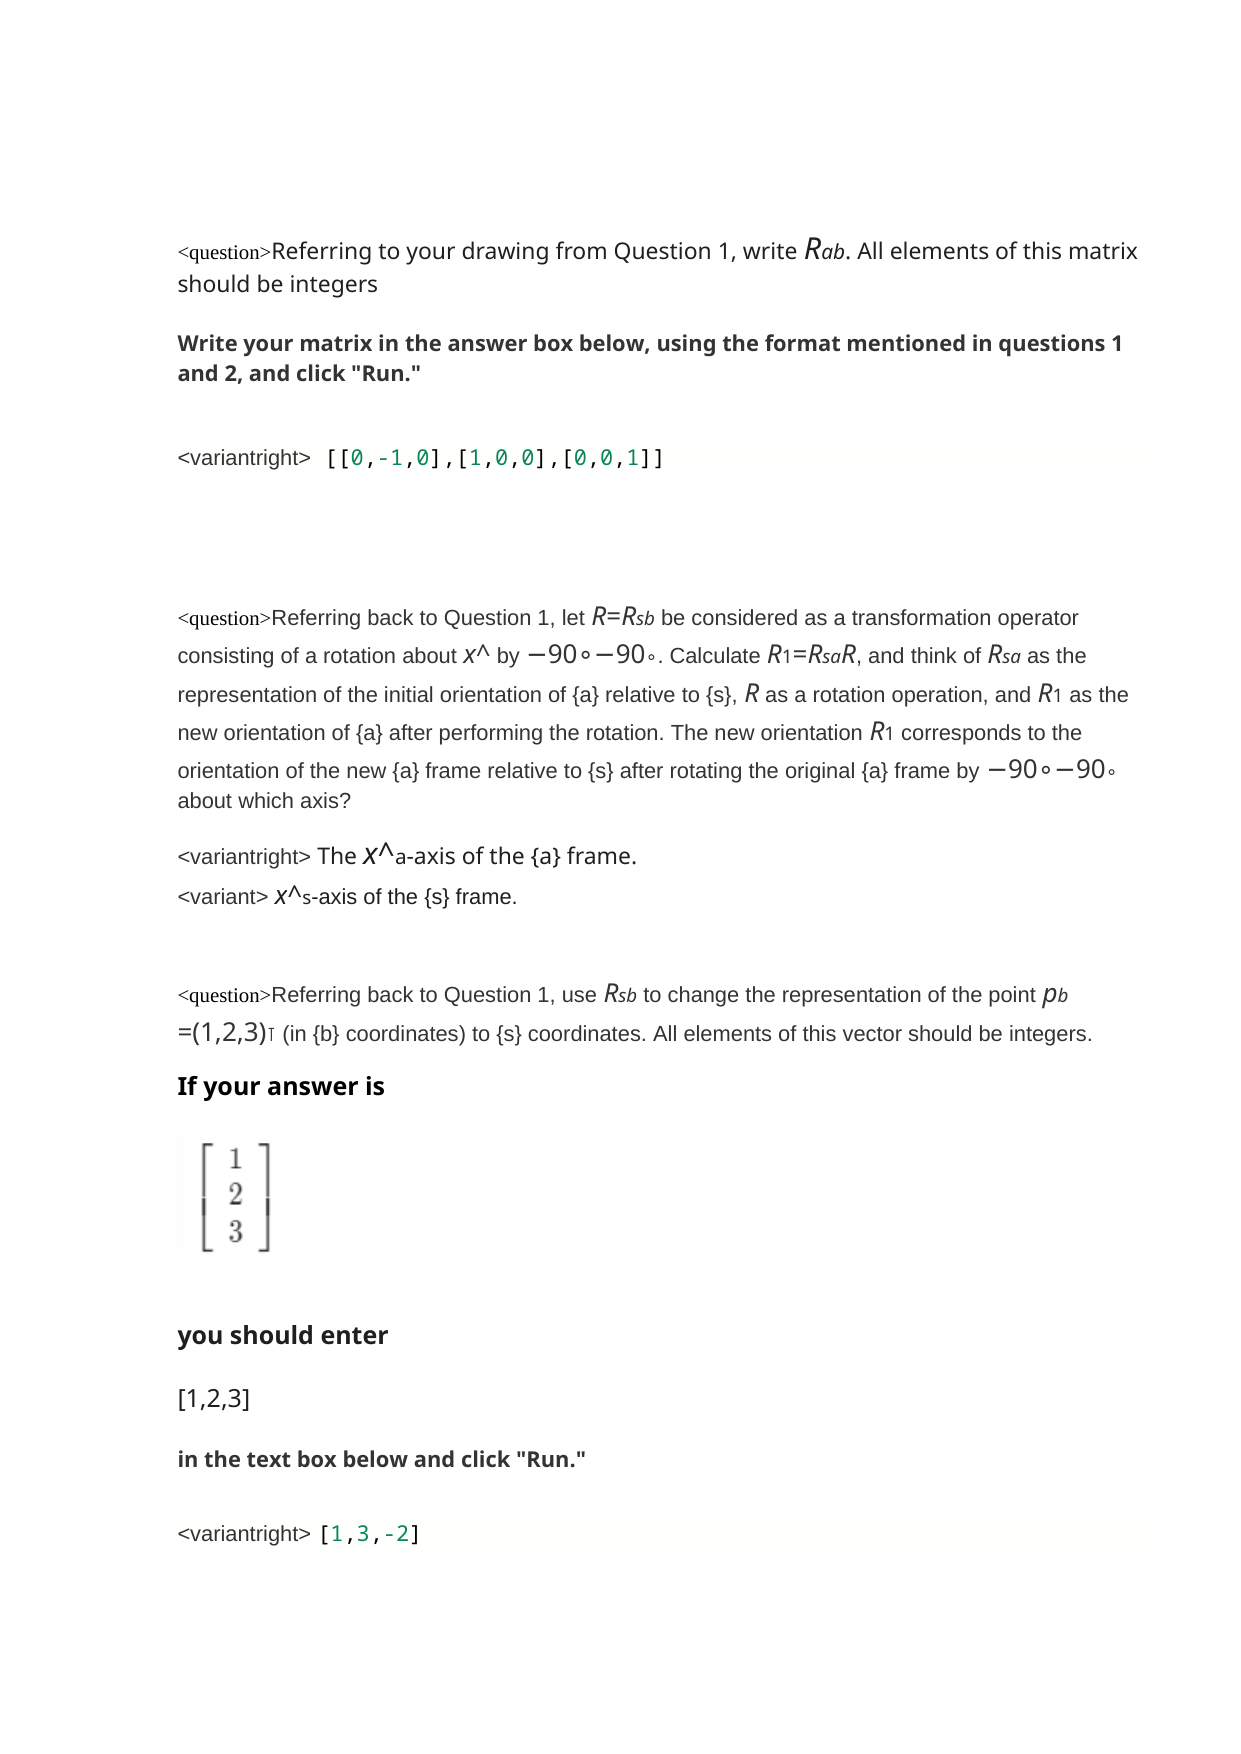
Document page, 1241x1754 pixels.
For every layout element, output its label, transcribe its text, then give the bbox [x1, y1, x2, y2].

text [1,2,3] [177, 1381, 1152, 1415]
text in the text box below and click "Run." [177, 1444, 1152, 1474]
text <variantright> The x^a​-axis of the {a} frame. <variant> x^s​-axis of the {s} frame. [177, 832, 1152, 912]
text <variantright> [1,3,-2] [177, 1518, 1152, 1547]
text <question>Referring back to Question 1, let R=Rsb​ be considered as a transformation operator consisting of a rotation about x^ by −90∘−90∘. Calculate R1​=Rsa​R, and think of Rsa​ as the representation of the initial orientation of {a} relative to {s}, R as a rotation operation, and R1​ as the new orientation of {a} after performing the rotation. The new orientation R1​ corresponds to the orientation of the new {a} frame relative to {s} after rotating the original {a} frame by −90∘−90∘ about which axis? [177, 598, 1152, 814]
text <question>Referring to your drawing from Question 1, write Rab​. All elements of this matrix should be integers [177, 227, 1152, 299]
text If your answer is [177, 1068, 1152, 1102]
text <variantright> [[0,-1,0],[1,0,0],[0,0,1]] [177, 442, 1152, 472]
text you should enter [177, 1318, 1152, 1352]
text <question>Referring back to Question 1, use Rsb​ to change the representation of the point pb​=(1,2,3)⊺ (in {b} coordinates) to {s} coordinates. All elements of this vector should be integers. [177, 975, 1152, 1049]
text Write your matrix in the answer box below, using the format mentioned in questions 1 and 2, and click "Run." [177, 328, 1152, 388]
picture [177, 1131, 296, 1255]
